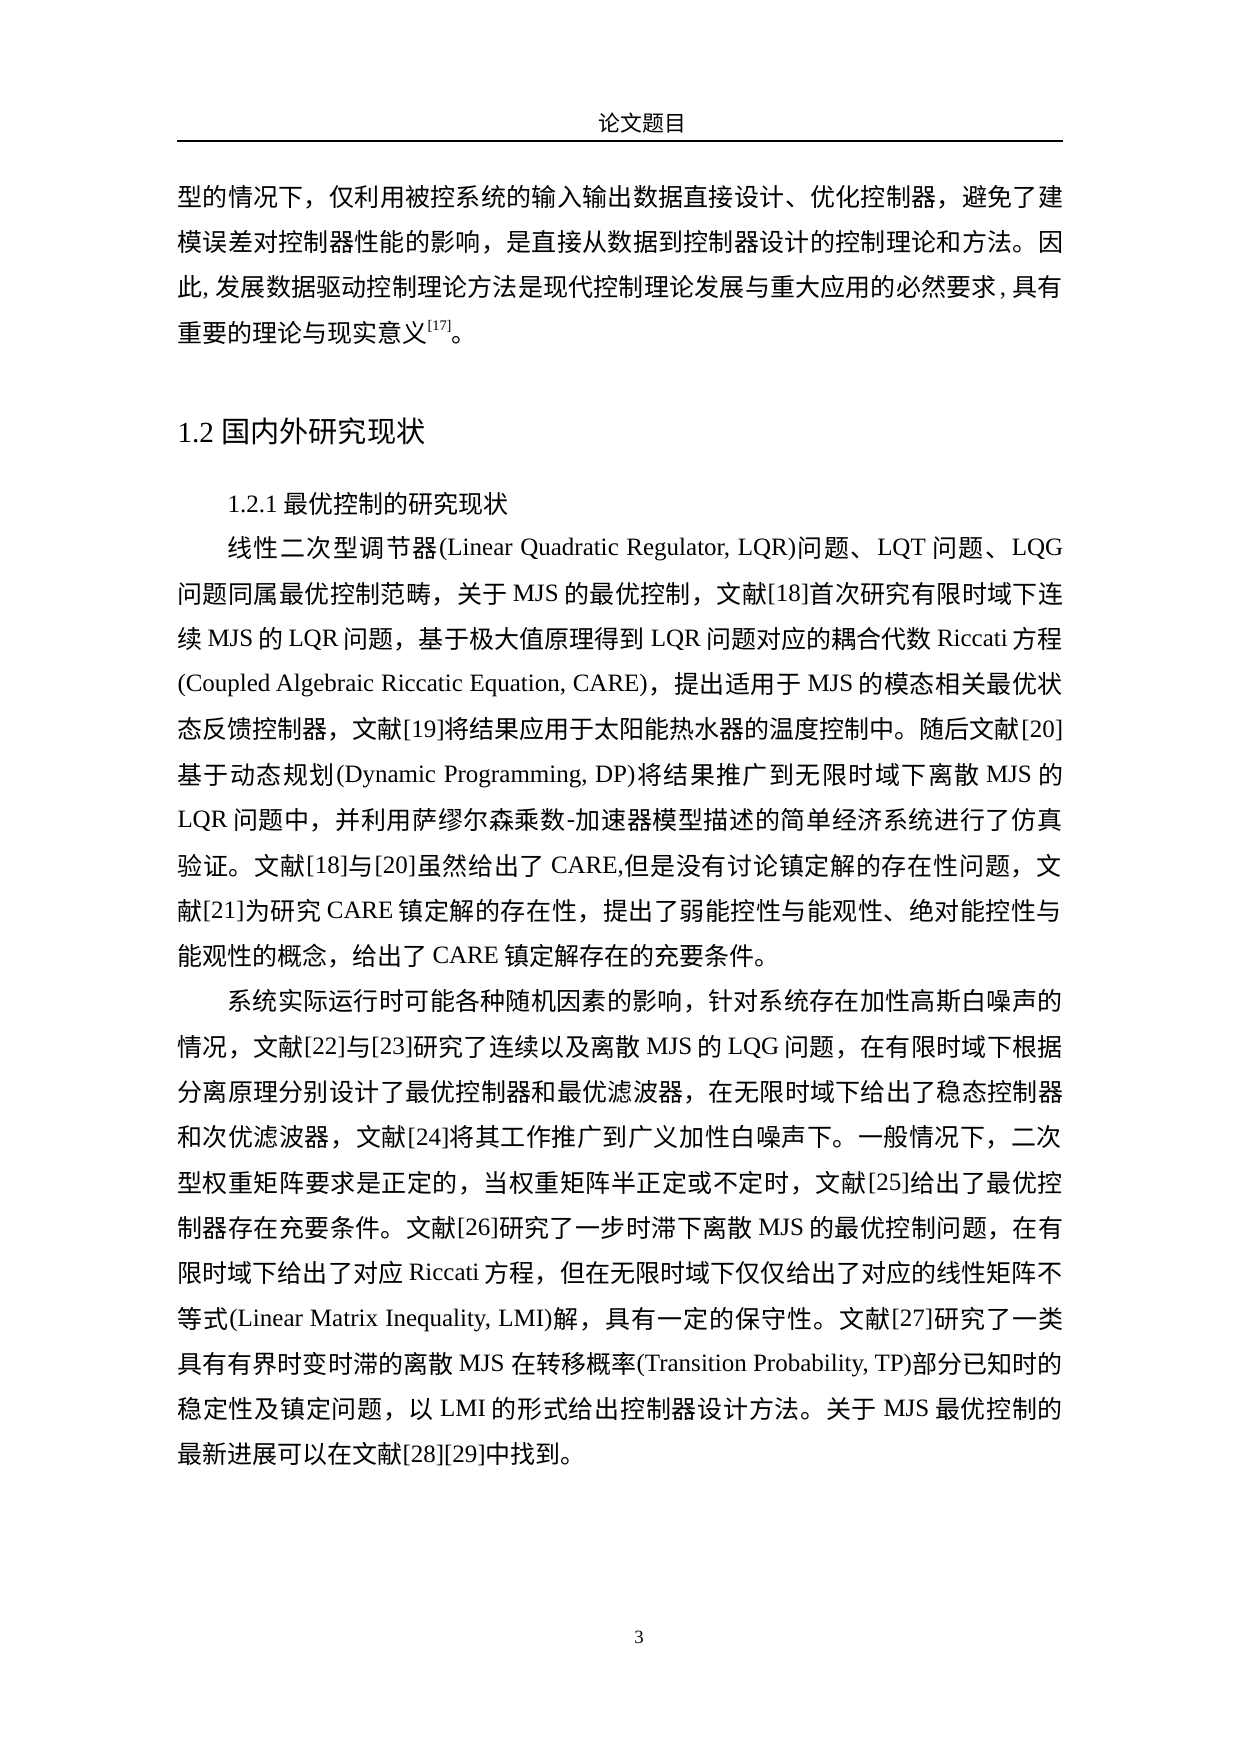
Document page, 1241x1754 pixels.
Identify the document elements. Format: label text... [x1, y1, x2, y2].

subtitle 1.2.1 最优控制的研究现状 [177, 486, 1063, 520]
text 线性二次型调节器(Linear Quadratic Regulator, LQR)问题、LQT问题、LQG问题同属最优控制范畴，关于MJS的最优控制，文献[18]首次研究有限时域下连续MJS的LQR问题，基于极大值原理得到 LQR问题对应的耦合代数Riccati方程(Coupled Algebraic Riccatic Equation, CARE)，提出适用于MJS的模态相关最优状态反馈控制器，文献[19]将结果应用于太阳能热水器的温度控制中。随后文献[20]基于动态规划(Dynamic Programming, DP)将结果推广到无限时域下离散MJS的LQR问题中，并利用萨缪尔森乘数-加速器模型描述的简单经济系统进行了仿真验证。文献[18]与[20]虽然给出了CARE,但是没有讨论镇定解的存在性问题，文献[21]为研究CARE镇定解的存在性，提出了弱能控性与能观性、绝对能控性与能观性的概念，给出了CARE镇定解存在的充要条件。 [177, 529, 1063, 973]
subtitle 1.2 国内外研究现状 [177, 408, 1063, 451]
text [177, 177, 1063, 349]
text 系统实际运行时可能各种随机因素的影响，针对系统存在加性高斯白噪声的情况，文献[22]与[23]研究了连续以及离散MJS的LQG问题，在有限时域下根据分离原理分别设计了最优控制器和最优滤波器，在无限时域下给出了稳态控制器和次优滤波器，文献[24]将其工作推广到广义加性白噪声下。一般情况下，二次型权重矩阵要求是正定的，当权重矩阵半正定或不定时，文献[25]给出了最优控制器存在充要条件。文献[26]研究了一步时滞下离散MJS的最优控制问题，在有限时域下给出了对应Riccati方程，但在无限时域下仅仅给出了对应的线性矩阵不等式(Linear Matrix Inequality, LMI)解，具有一定的保守性。文献[27]研究了一类具有有界时变时滞的离散MJS 在转移概率(Transition Probability, TP)部分已知时的稳定性及镇定问题，以LMI的形式给出控制器设计方法。关于MJS最优控制的最新进展可以在文献[28][29]中找到。 [177, 982, 1063, 1471]
